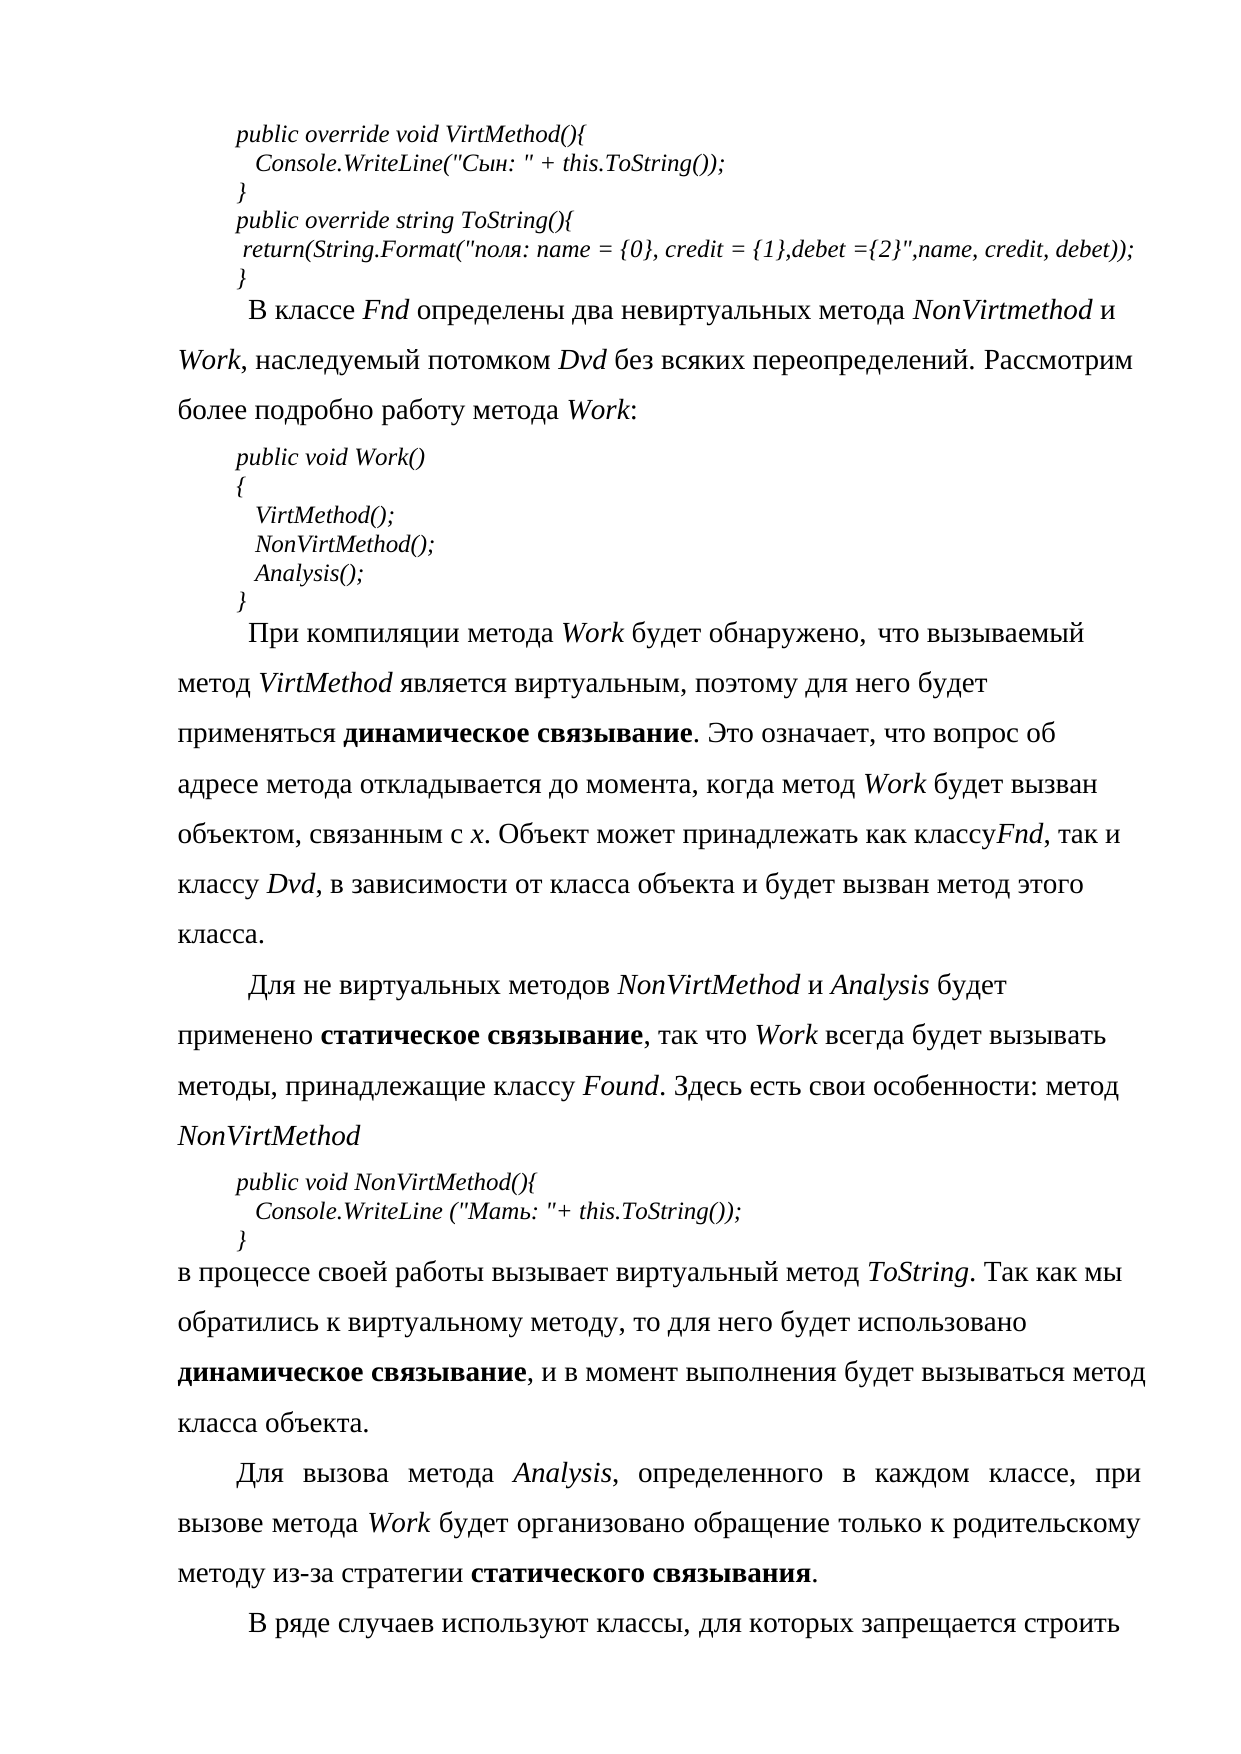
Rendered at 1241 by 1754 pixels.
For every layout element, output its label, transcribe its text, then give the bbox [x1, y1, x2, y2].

text При компиляции метода Work будет обнаружено, что вызываемый [248, 615, 1201, 648]
text Для вызова метода Analysis, определенного в каждом классе, при вызове метода Work будет организовано обращение только к родительскому методу из-за стратегии статического связывания. [177, 1455, 1141, 1589]
text } [236, 177, 1201, 206]
text public void NonVirtMethod(){ [236, 1168, 1201, 1197]
text public override void VirtMethod(){ Console.WriteLine("Сын: " + this.ToString()); [236, 119, 832, 177]
text return(String.Format("поля: name = {0}, credit = {1},debet ={2}",name, credit, debet)); [242, 234, 1201, 263]
text VirtMethod(); NonVirtMethod(); Analysis(); [255, 500, 438, 586]
text В ряде случаев используют классы, для которых запрещается строить [248, 1606, 1201, 1639]
text public void Work() [236, 443, 1201, 471]
text Console.WriteLine ("Мать: "+ this.ToString()); [255, 1197, 1201, 1225]
text В классе Fnd определены два невиртуальных метода NonVirtmethod и Work, наследуемый потомком Dvd без всяких переопределений. Рассмотрим более подробно работу метода Work: [177, 292, 1142, 426]
text Для не виртуальных методов NonVirtMethod и Analysis будет применено статическое связывание, так что Work всегда будет вызывать методы, принадлежащие классу Found. Здесь есть свои особенности: метод NonVirtMethod [177, 967, 1149, 1151]
text } [236, 1225, 1201, 1254]
text } [236, 586, 1201, 615]
text { [236, 471, 1201, 500]
text } [236, 263, 1201, 292]
text в процессе своей работы вызывает виртуальный метод ToString. Так как мы обратились к виртуальному методу, то для него будет использовано динамическое связывание, и в момент выполнения будет вызываться метод класса объекта. [177, 1254, 1201, 1438]
text public override string ToString(){ [236, 206, 1201, 234]
text метод VirtMethod является виртуальным, поэтому для него будет применяться динамическое связывание. Это означает, что вопрос об адресе метода откладывается до момента, когда метод Work будет вызван объектом, связанным с x. Объект может принадлежать как классуFnd, так и классу Dvd, в зависимости от класса объекта и будет вызван метод этого класса. [177, 665, 1144, 950]
